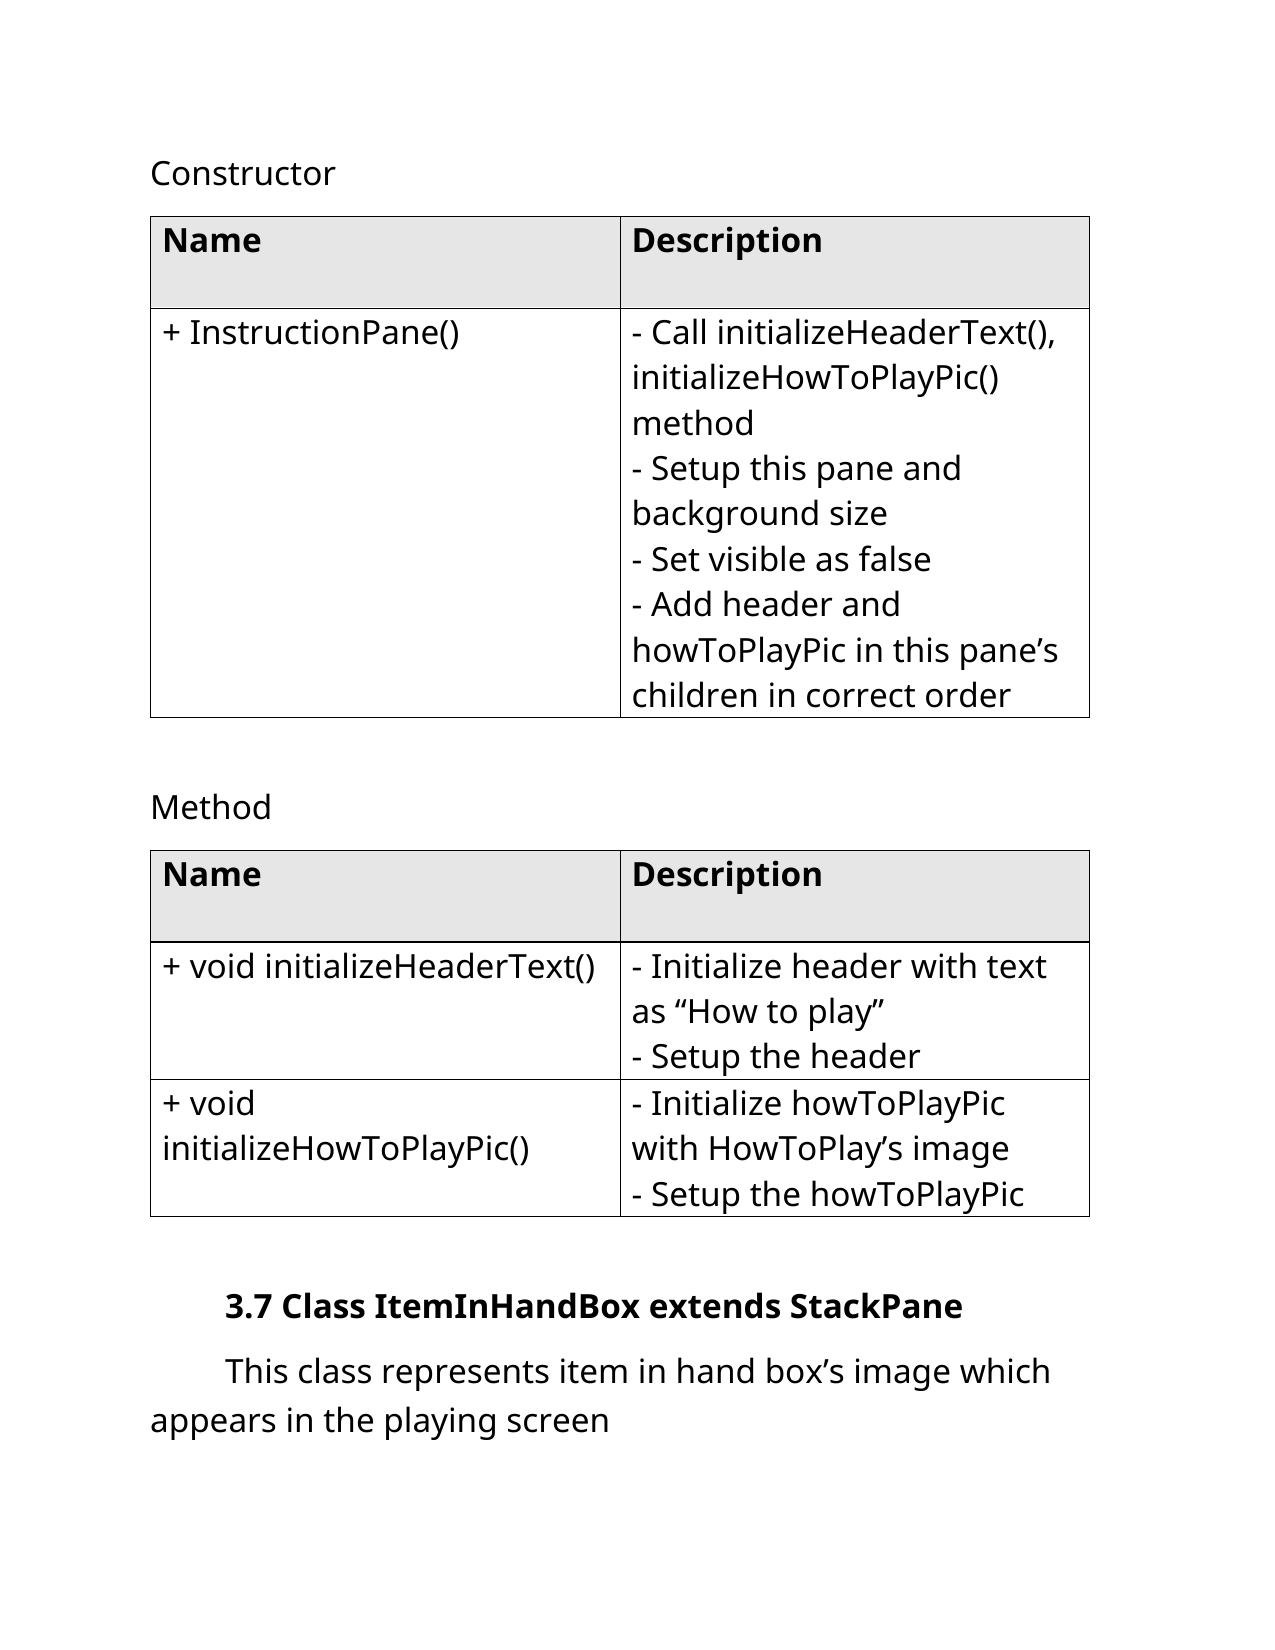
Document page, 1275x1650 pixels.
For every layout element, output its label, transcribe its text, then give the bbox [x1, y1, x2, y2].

table_cell - Initialize header with text as “How to play” - Setup the header [621, 943, 1089, 1079]
table_cell + void initializeHowToPlayPic() [151, 1080, 620, 1216]
text 3.7 Class ItemInHandBox extends StackPane [150, 1283, 1125, 1328]
text This class represents item in hand box’s image which appears in the playing screen [150, 1348, 1125, 1443]
table_cell + InstructionPane() [151, 309, 620, 717]
table_cell - Call initializeHeaderText(), initializeHowToPlayPic() method - Setup this pane and background size - Set visible as false - Add header and howToPlayPic in this pane’s children in correct order [621, 309, 1089, 717]
text Constructor [150, 150, 1125, 195]
table_header Name [151, 851, 620, 941]
text Method [150, 784, 1125, 829]
table_cell - Initialize howToPlayPic with HowToPlay’s image - Setup the howToPlayPic [621, 1080, 1089, 1216]
table_header Description [621, 217, 1089, 307]
table_header Name [151, 217, 620, 307]
table_header Description [621, 851, 1089, 941]
table_cell + void initializeHeaderText() [151, 943, 620, 1079]
